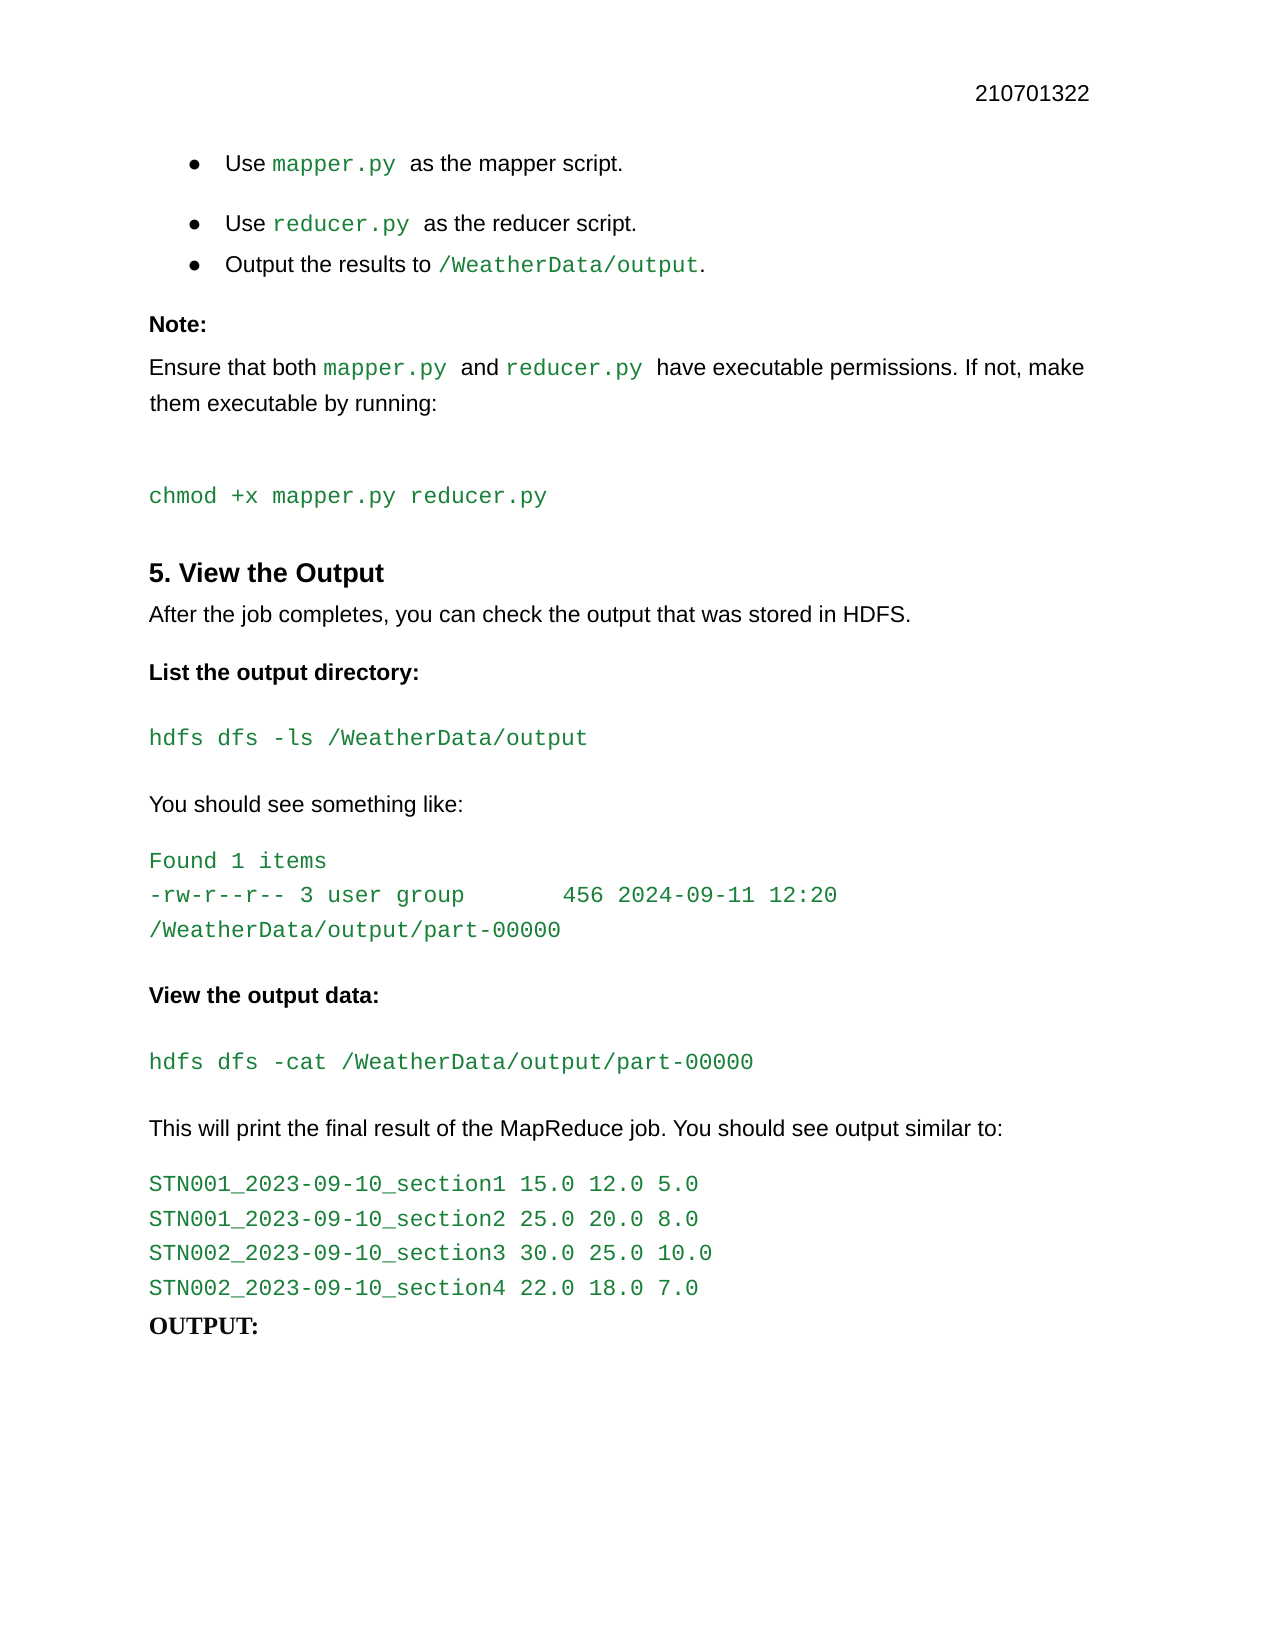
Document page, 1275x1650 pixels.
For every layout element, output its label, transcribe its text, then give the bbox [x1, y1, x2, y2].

text STN001_2023-09-10_section1 15.0 12.0 5.0 [148, 1173, 1112, 1199]
text After the job completes, you can check the output that was stored in HDFS. [148, 601, 1112, 627]
text OUTPUT: [148, 1311, 1112, 1339]
text /WeatherData/output/part-00000 [148, 918, 1112, 944]
text This will print the final result of the MapReduce job. You should see output similar to: [148, 1115, 1112, 1141]
text chmod +x mapper.py reducer.py [148, 484, 1112, 510]
subtitle View the Output [148, 557, 1112, 589]
list Use mapper.py as the mapper script. [187, 150, 1112, 178]
text Found 1 items [148, 849, 1112, 875]
text Ensure that both mapper.py and reducer.py have executable permissions. If not, make them executable by running: [148, 353, 1112, 417]
list Output the results to /WeatherData/output. [187, 251, 1112, 279]
text List the output directory: [148, 659, 1112, 685]
text STN002_2023-09-10_section3 30.0 25.0 10.0 [148, 1242, 1112, 1268]
list Use reducer.py as the reducer script. [187, 210, 1112, 238]
text -rw-r--r-- 3 user group 456 2024-09-11 12:20 [148, 884, 1112, 909]
text Note: [148, 311, 1112, 338]
text hdfs dfs -ls /WeatherData/output [148, 727, 1112, 753]
text STN002_2023-09-10_section4 22.0 18.0 7.0 [148, 1276, 1112, 1302]
text STN001_2023-09-10_section2 25.0 20.0 8.0 [148, 1207, 1112, 1233]
text hdfs dfs -cat /WeatherData/output/part-00000 [148, 1050, 1112, 1076]
text You should see something like: [148, 791, 1112, 817]
text View the output data: [148, 982, 1112, 1009]
